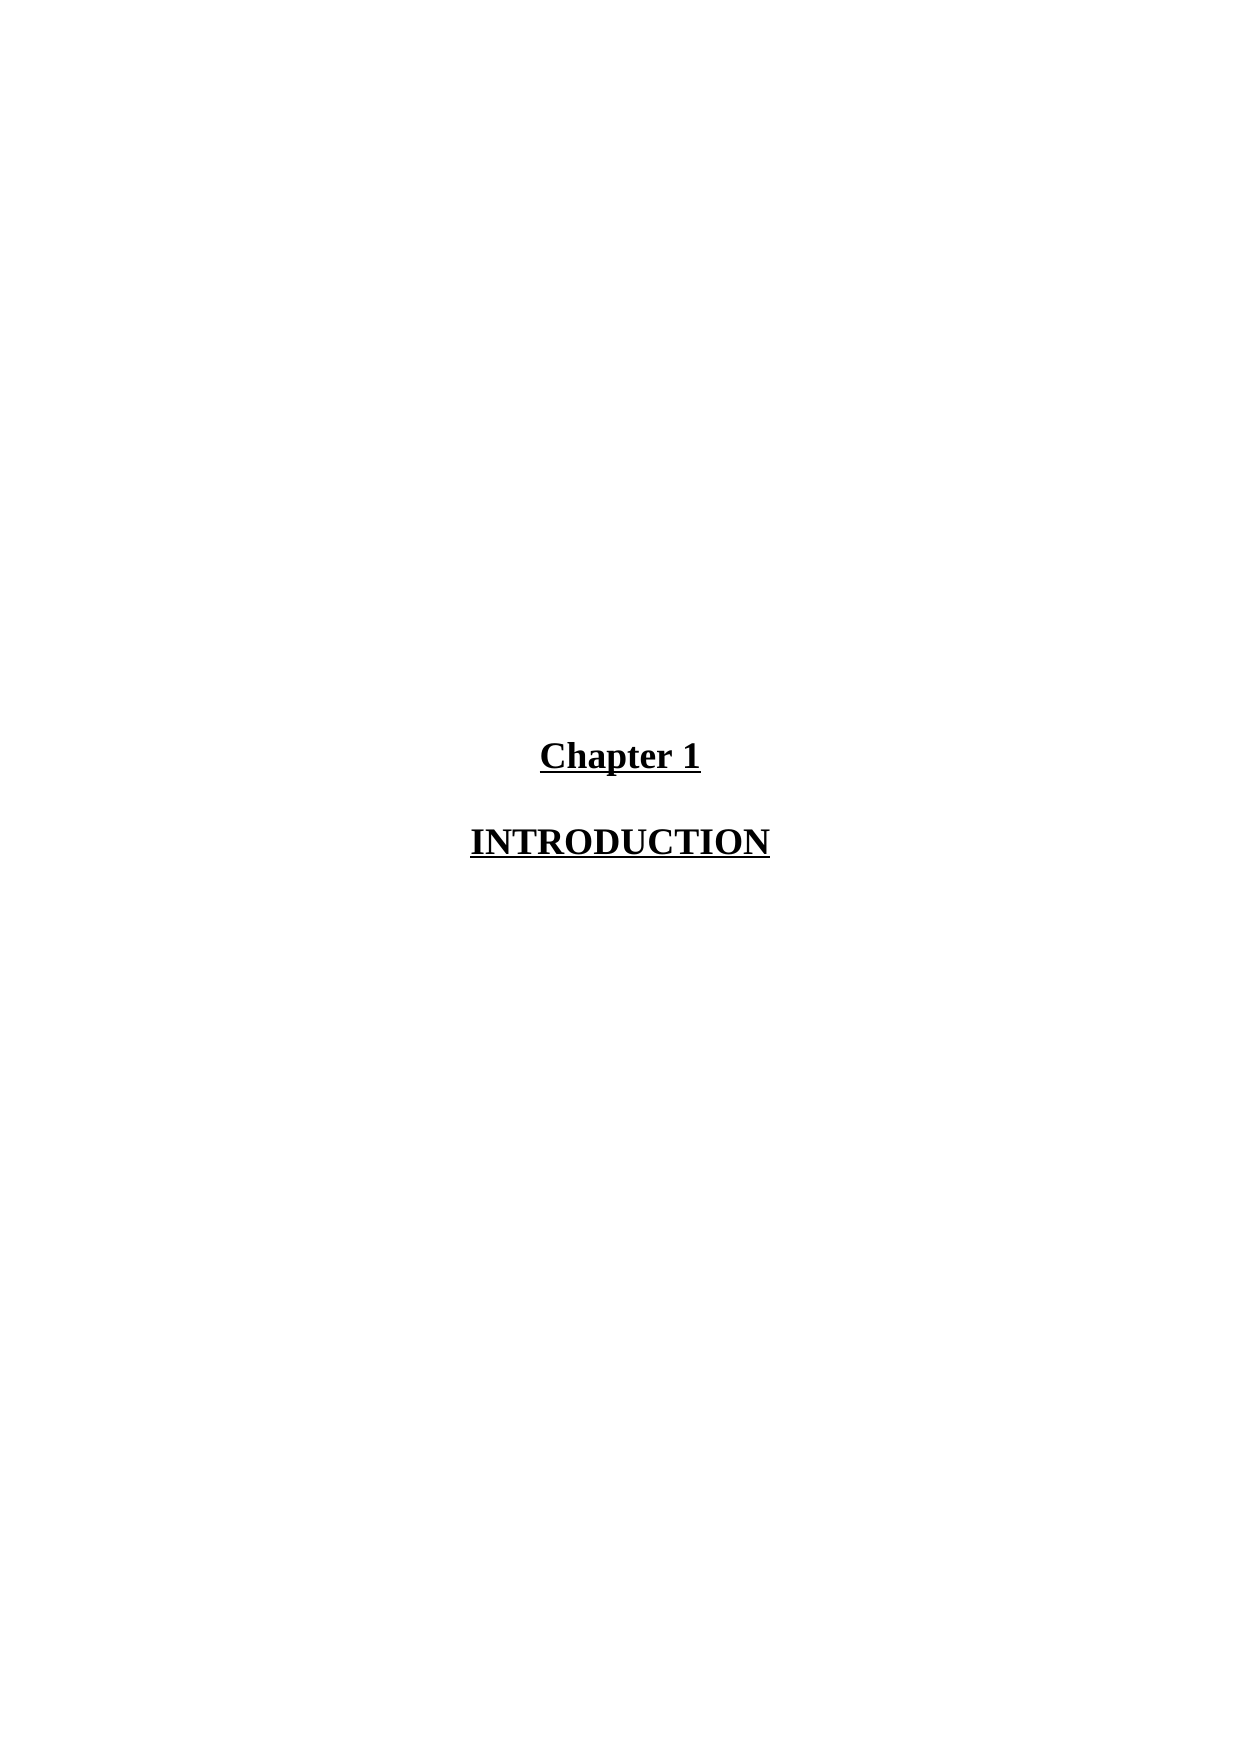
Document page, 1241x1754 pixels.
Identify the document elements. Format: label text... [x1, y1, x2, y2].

text Chapter 1 [150, 733, 1090, 777]
text INTRODUCTION [150, 819, 1090, 862]
